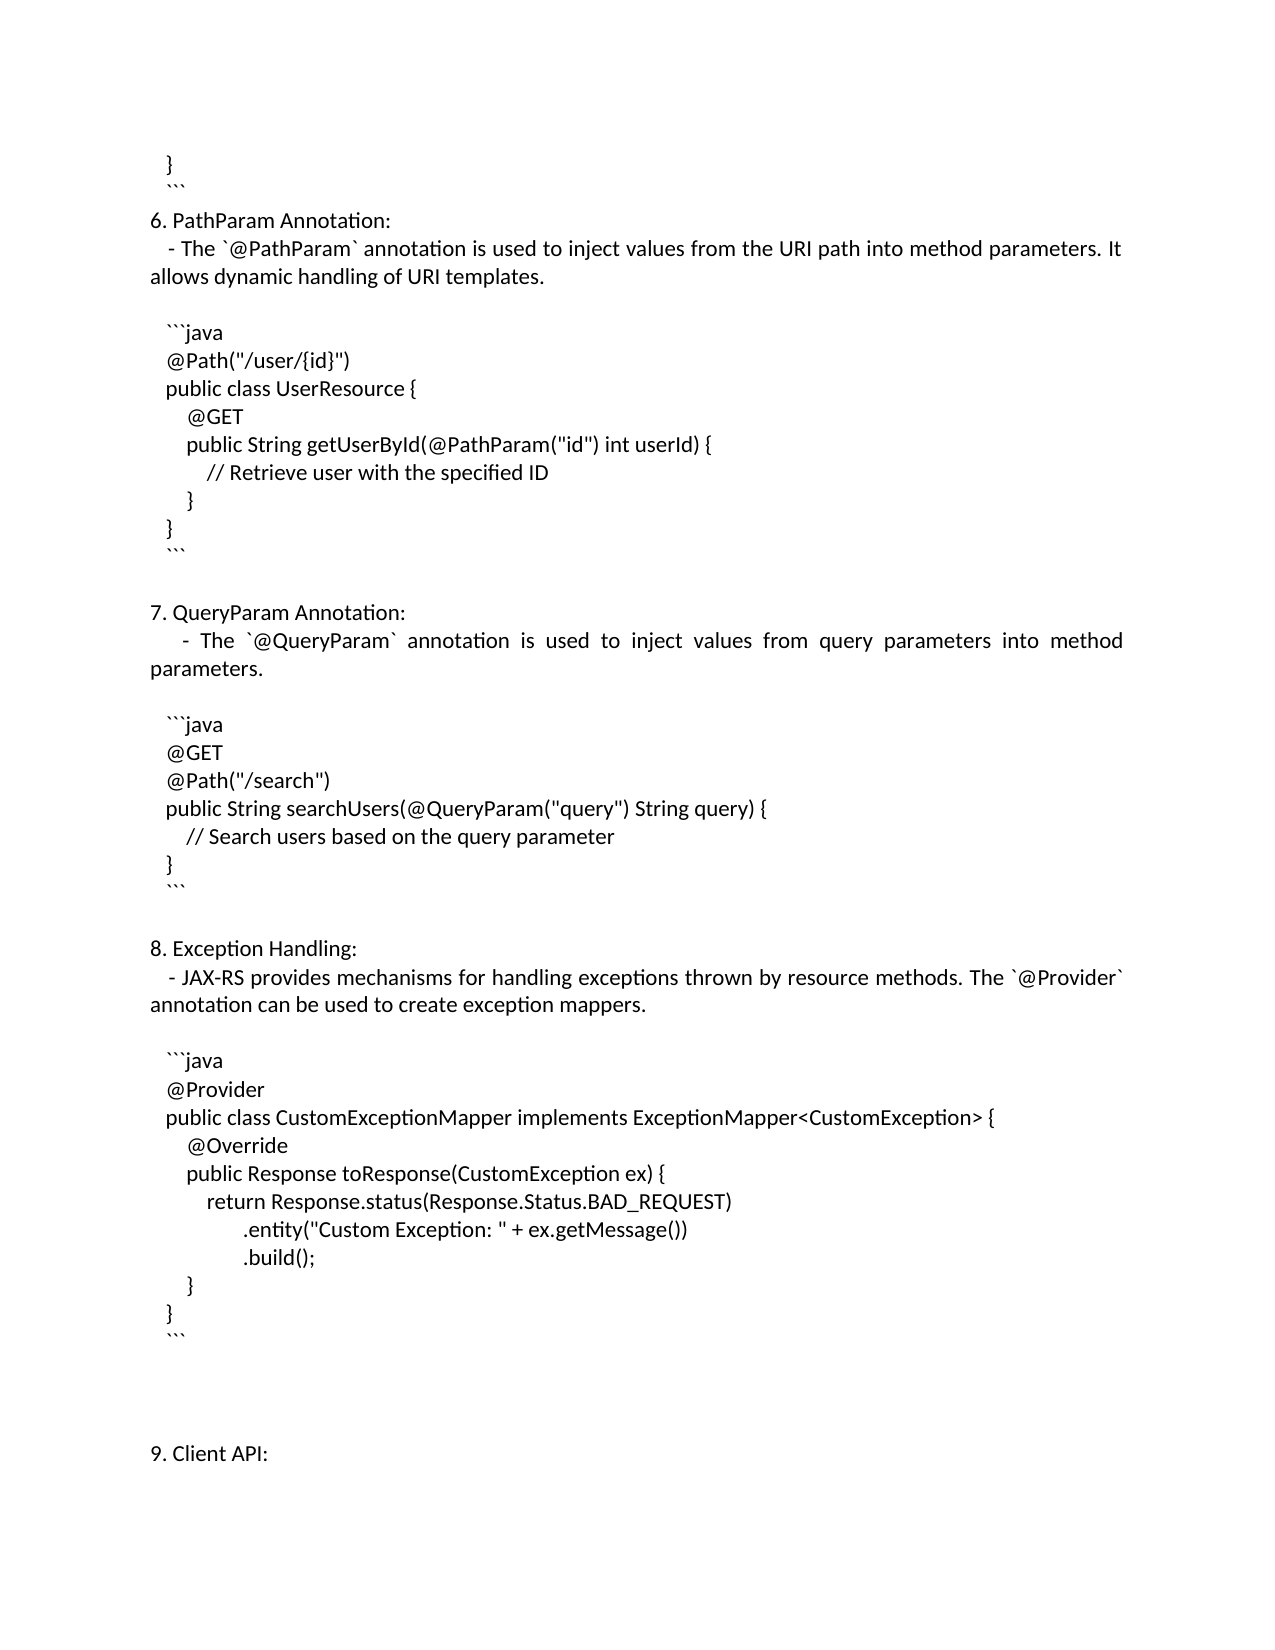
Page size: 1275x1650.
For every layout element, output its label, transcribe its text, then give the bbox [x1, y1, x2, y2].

text ``` [150, 542, 1125, 570]
text - The `@PathParam` annotation is used to inject values from the URI path into method parameters. It allows dynamic handling of URI templates. [150, 234, 1125, 290]
text @Path("/search") [150, 766, 1125, 794]
text ``` [150, 1327, 1125, 1355]
text ```java [150, 710, 1125, 738]
text public Response toResponse(CustomException ex) { [150, 1159, 1125, 1187]
text public String getUserById(@PathParam("id") int userId) { [150, 430, 1125, 458]
text - The `@QueryParam` annotation is used to inject values from query parameters into method parameters. [150, 626, 1125, 682]
text @GET [150, 402, 1125, 430]
text - JAX-RS provides mechanisms for handling exceptions thrown by resource methods. The `@Provider` annotation can be used to create exception mappers. [150, 963, 1125, 1019]
text @Override [150, 1131, 1125, 1159]
text 8. Exception Handling: [150, 934, 1125, 963]
text public class CustomExceptionMapper implements ExceptionMapper<CustomException> { [150, 1103, 1125, 1131]
text public class UserResource { [150, 374, 1125, 402]
text ``` [150, 878, 1125, 907]
text 9. Client API: [150, 1439, 1125, 1467]
text .build(); [150, 1243, 1125, 1271]
text 7. QueryParam Annotation: [150, 598, 1125, 626]
text // Search users based on the query parameter [150, 822, 1125, 851]
text return Response.status(Response.Status.BAD_REQUEST) [150, 1187, 1125, 1215]
text } [150, 1299, 1125, 1327]
text ``` [150, 178, 1125, 206]
text } [150, 1271, 1125, 1299]
text } [150, 486, 1125, 514]
text } [150, 514, 1125, 542]
text .entity("Custom Exception: " + ex.getMessage()) [150, 1215, 1125, 1243]
text 6. PathParam Annotation: [150, 206, 1125, 234]
text @Path("/user/{id}") [150, 346, 1125, 374]
text // Retrieve user with the specified ID [150, 458, 1125, 486]
text ```java [150, 318, 1125, 346]
text ```java [150, 1047, 1125, 1075]
text } [150, 150, 1125, 178]
text public String searchUsers(@QueryParam("query") String query) { [150, 794, 1125, 822]
text @GET [150, 738, 1125, 766]
text } [150, 851, 1125, 878]
text @Provider [150, 1075, 1125, 1103]
